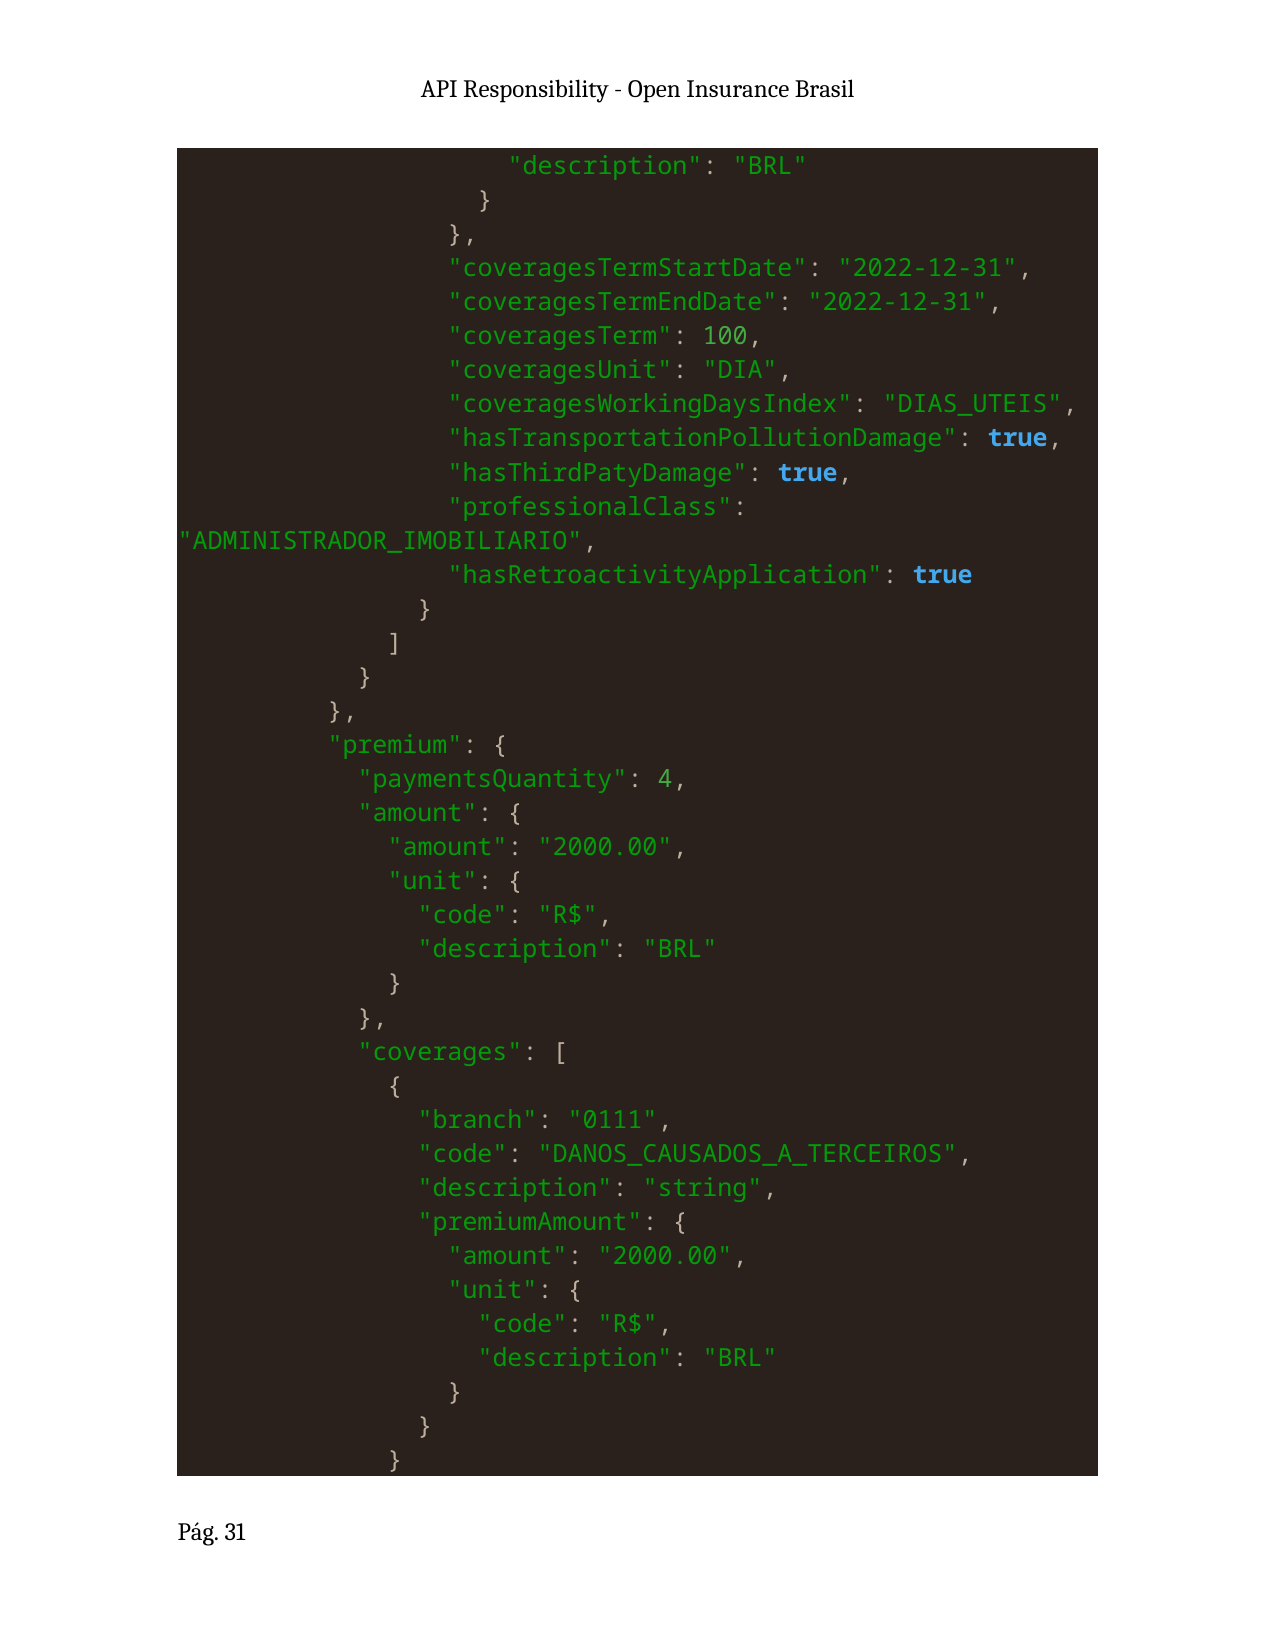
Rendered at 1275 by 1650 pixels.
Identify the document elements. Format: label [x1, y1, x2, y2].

text [177, 148, 1098, 1476]
